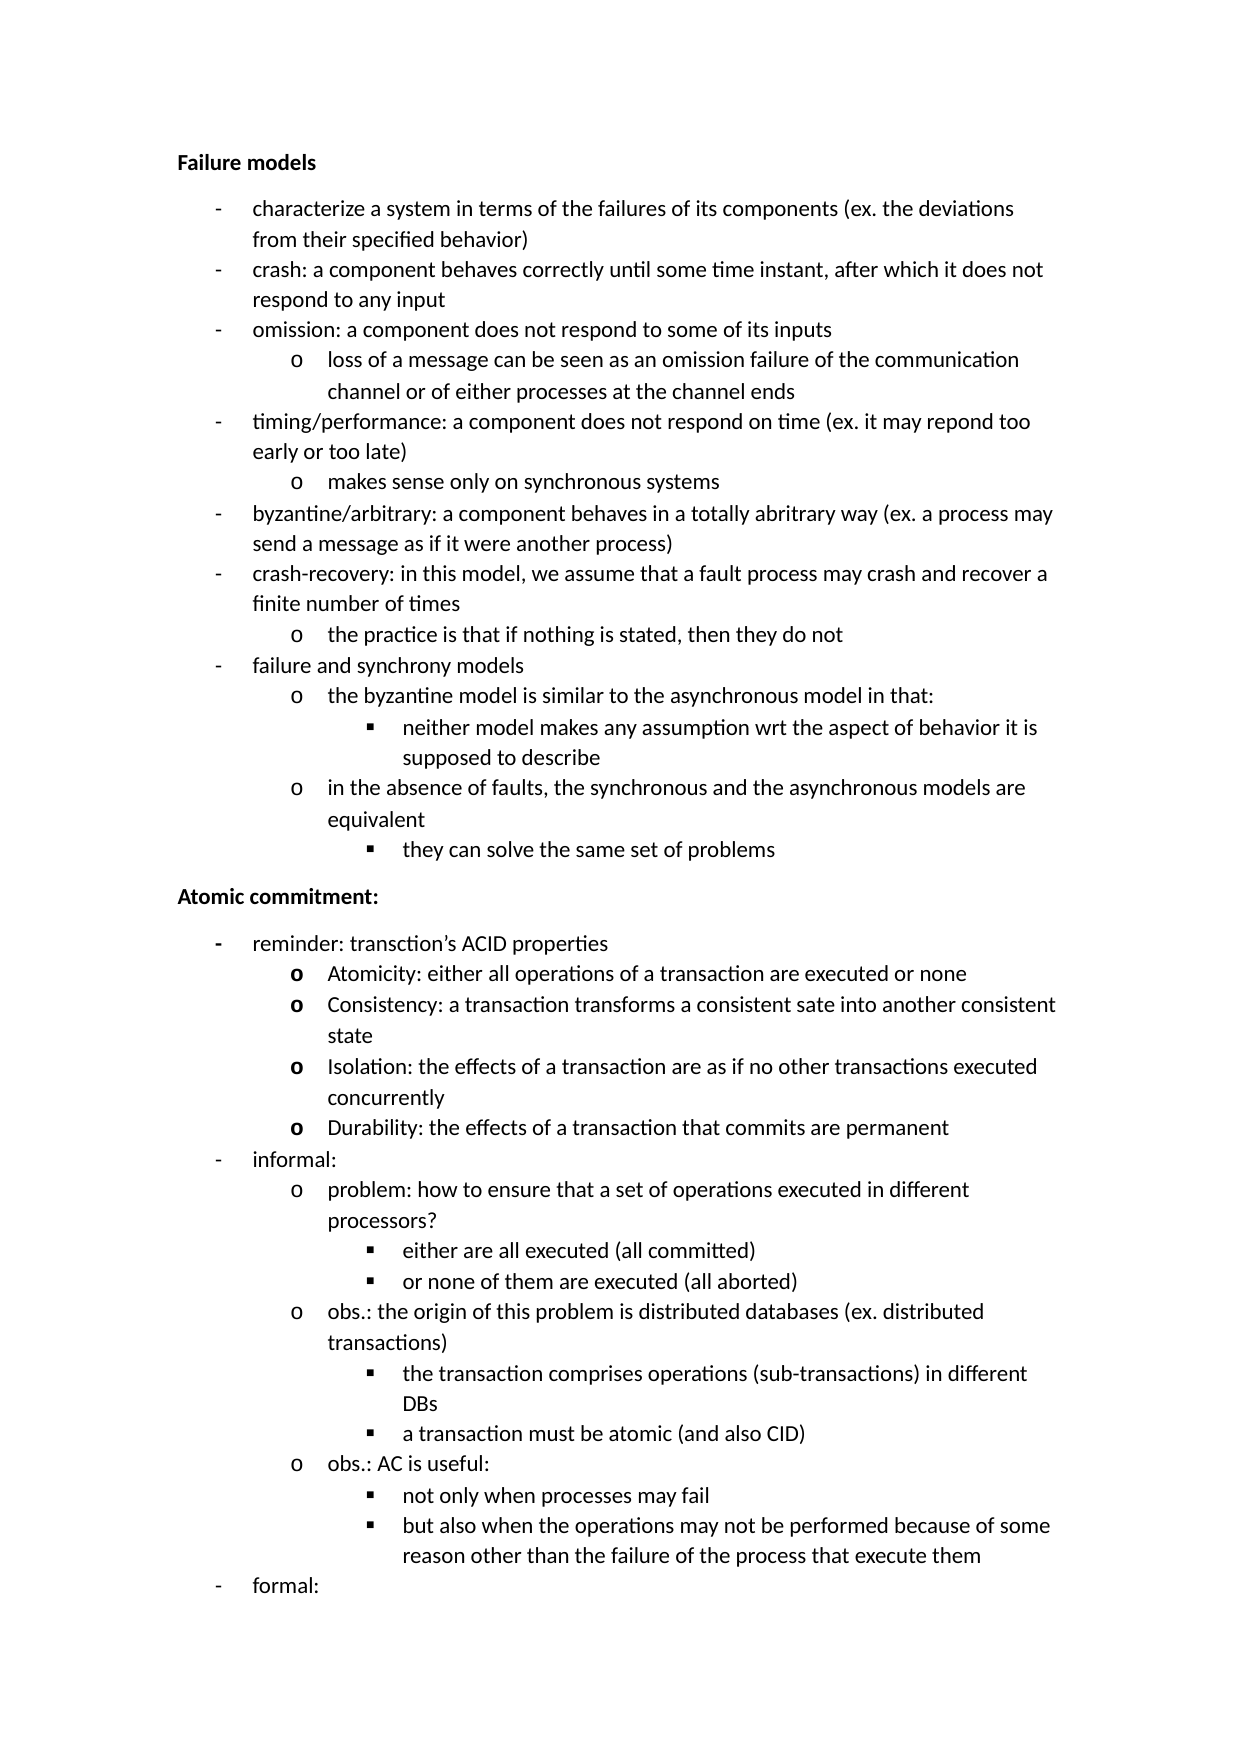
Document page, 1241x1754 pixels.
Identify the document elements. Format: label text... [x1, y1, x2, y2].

list crash: a component behaves correctly until some time instant, after which it does not respond to any input [215, 255, 1063, 313]
list informal: [215, 1145, 1063, 1173]
list failure and synchrony models [215, 651, 1063, 679]
list either are all executed (all committed) [365, 1237, 1063, 1265]
list Durability: the effects of a transaction that commits are permanent [290, 1113, 1063, 1143]
list they can solve the same set of problems [365, 835, 1063, 863]
list the transaction comprises operations (sub-transactions) in different DBs [365, 1359, 1063, 1417]
list byzantine/arbitrary: a component behaves in a totally abritrary way (ex. a process may send a message as if it were another process) [215, 499, 1063, 557]
list the byzantine model is similar to the asynchronous model in that: [290, 681, 1063, 711]
list makes sense only on synchronous systems [290, 467, 1063, 497]
text Atomic commitment: [177, 882, 1063, 910]
list characterize a system in terms of the failures of its components (ex. the deviations from their specified behavior) [215, 194, 1063, 253]
list timing/performance: a component does not respond on time (ex. it may repond too early or too late) [215, 407, 1063, 465]
list Consistency: a transaction transforms a consistent sate into another consistent state [290, 990, 1063, 1050]
list but also when the operations may not be performed because of some reason other than the failure of the process that execute them [365, 1511, 1063, 1569]
list problem: how to ensure that a set of operations executed in different processors? [290, 1175, 1063, 1234]
text Failure models [177, 148, 1063, 176]
list omission: a component does not respond to some of its inputs [215, 315, 1063, 343]
list Atomicity: either all operations of a transaction are executed or none [290, 959, 1063, 988]
list loss of a message can be seen as an omission failure of the communication channel or of either processes at the channel ends [290, 346, 1063, 405]
list or none of them are executed (all aborted) [365, 1267, 1063, 1295]
list crash-recovery: in this model, we assume that a fault process may crash and recover a finite number of times [215, 559, 1063, 618]
list obs.: the origin of this problem is distributed databases (ex. distributed transactions) [290, 1297, 1063, 1356]
list the practice is that if nothing is stated, then they do not [290, 620, 1063, 649]
list reminder: transction’s ACID properties [215, 929, 1063, 957]
list neither model makes any assumption wrt the aspect of behavior it is supposed to describe [365, 713, 1063, 771]
list Isolation: the effects of a transaction are as if no other transactions executed concurrently [290, 1052, 1063, 1111]
list not only when processes may fail [365, 1481, 1063, 1509]
list in the absence of faults, the synchronous and the asynchronous models are equivalent [290, 773, 1063, 833]
list a transaction must be atomic (and also CID) [365, 1419, 1063, 1447]
list formal: [215, 1571, 1063, 1599]
list obs.: AC is useful: [290, 1449, 1063, 1478]
